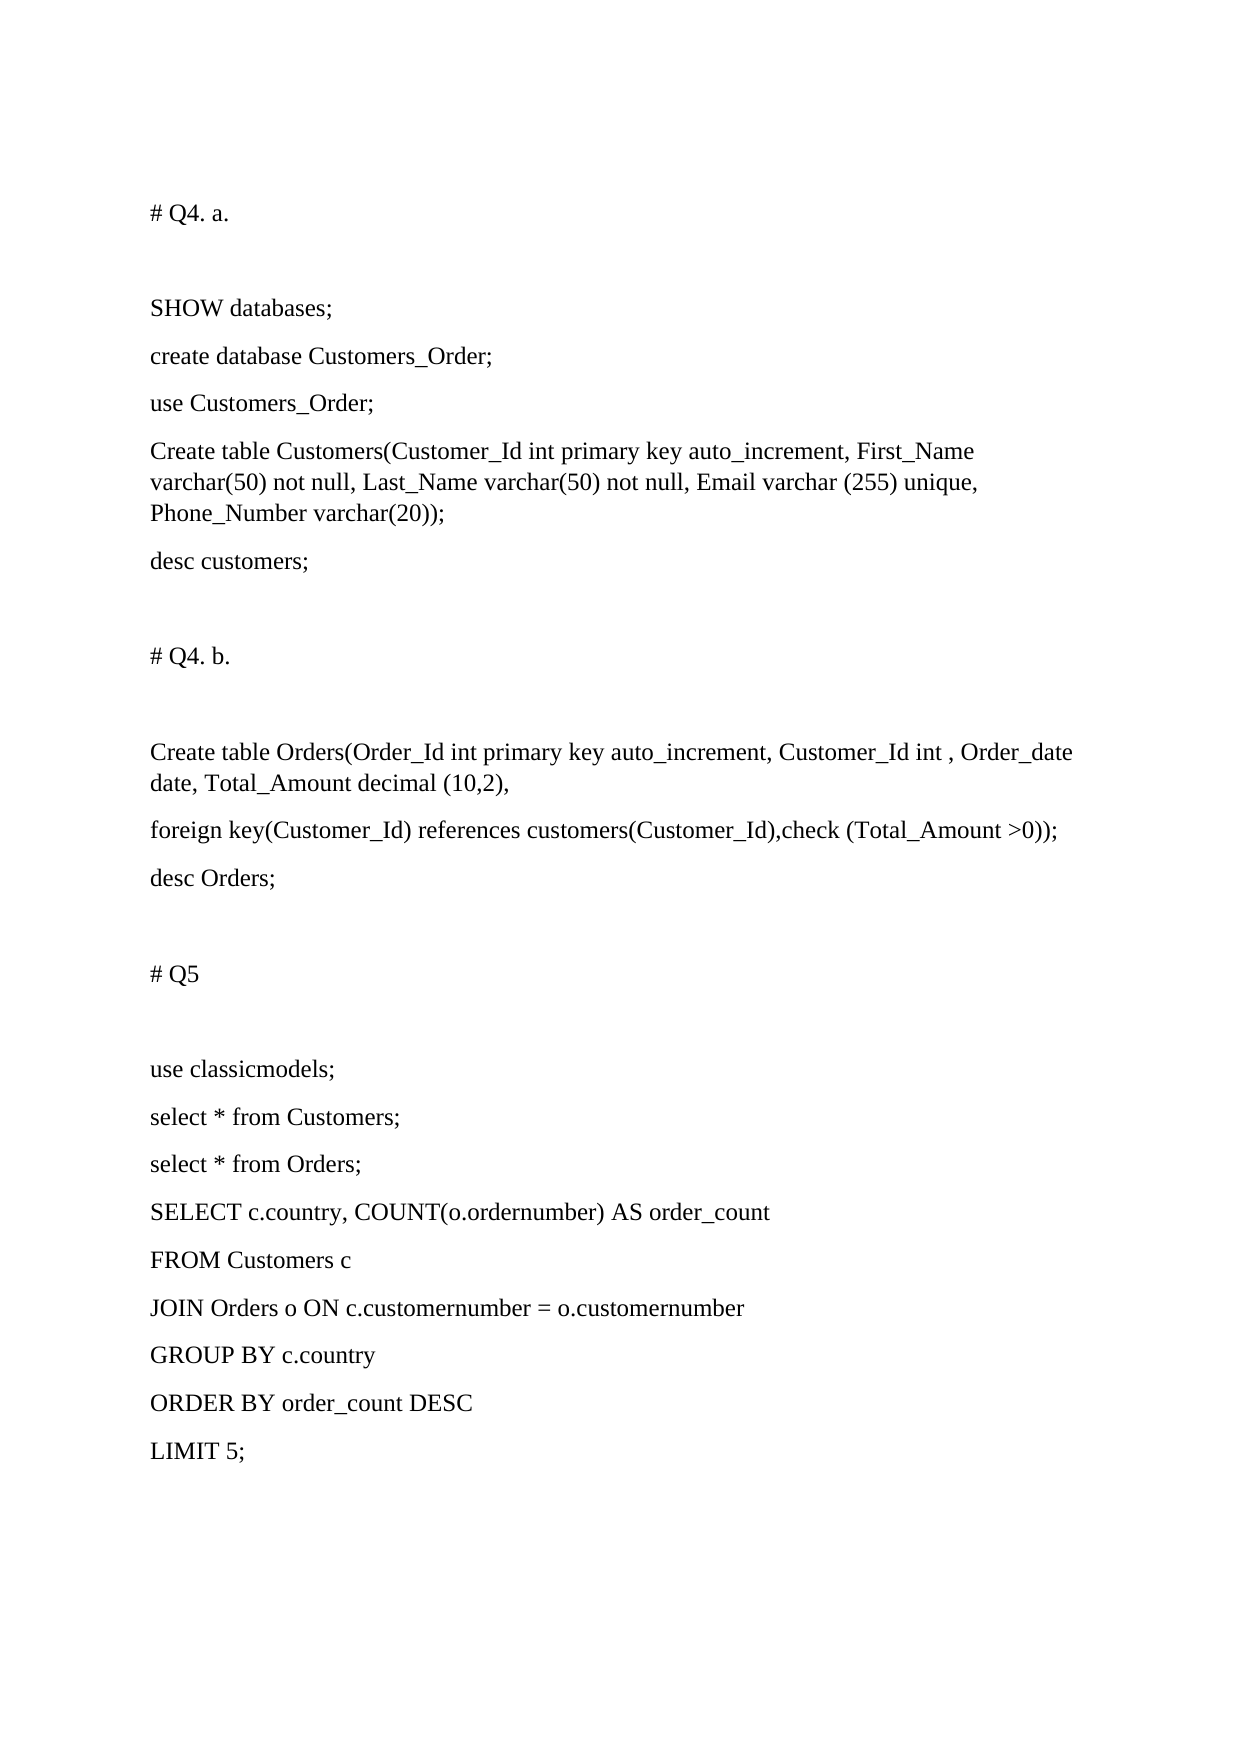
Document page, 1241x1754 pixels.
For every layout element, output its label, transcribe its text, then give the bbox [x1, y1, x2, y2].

text use classicmodels; [150, 1054, 1090, 1083]
text ORDER BY order_count DESC [150, 1388, 1090, 1417]
text create database Customers_Order; [150, 341, 1090, 369]
text LIMIT 5; [150, 1436, 1090, 1464]
text foreign key(Customer_Id) references customers(Customer_Id),check (Total_Amount >0)); [150, 816, 1090, 844]
text desc Orders; [150, 863, 1090, 892]
text FROM Customers c [150, 1245, 1090, 1274]
text desc customers; [150, 546, 1090, 575]
text GROUP BY c.country [150, 1340, 1090, 1369]
text select * from Orders; [150, 1149, 1090, 1178]
text use Customers_Order; [150, 388, 1090, 417]
text SELECT c.country, COUNT(o.ordernumber) AS order_count [150, 1197, 1090, 1226]
text JOIN Orders o ON c.customernumber = o.customernumber [150, 1293, 1090, 1321]
text SHOW databases; [150, 293, 1090, 322]
text Create table Customers(Customer_Id int primary key auto_increment, First_Name varchar(50) not null, Last_Name varchar(50) not null, Email varchar (255) unique, Phone_Number varchar(20)); [150, 436, 1090, 527]
text # Q5 [150, 959, 1090, 987]
text # Q4. a. [150, 198, 1090, 226]
text select * from Customers; [150, 1102, 1090, 1131]
text # Q4. b. [150, 641, 1090, 670]
text Create table Orders(Order_Id int primary key auto_increment, Customer_Id int , Order_date date, Total_Amount decimal (10,2), [150, 737, 1090, 797]
